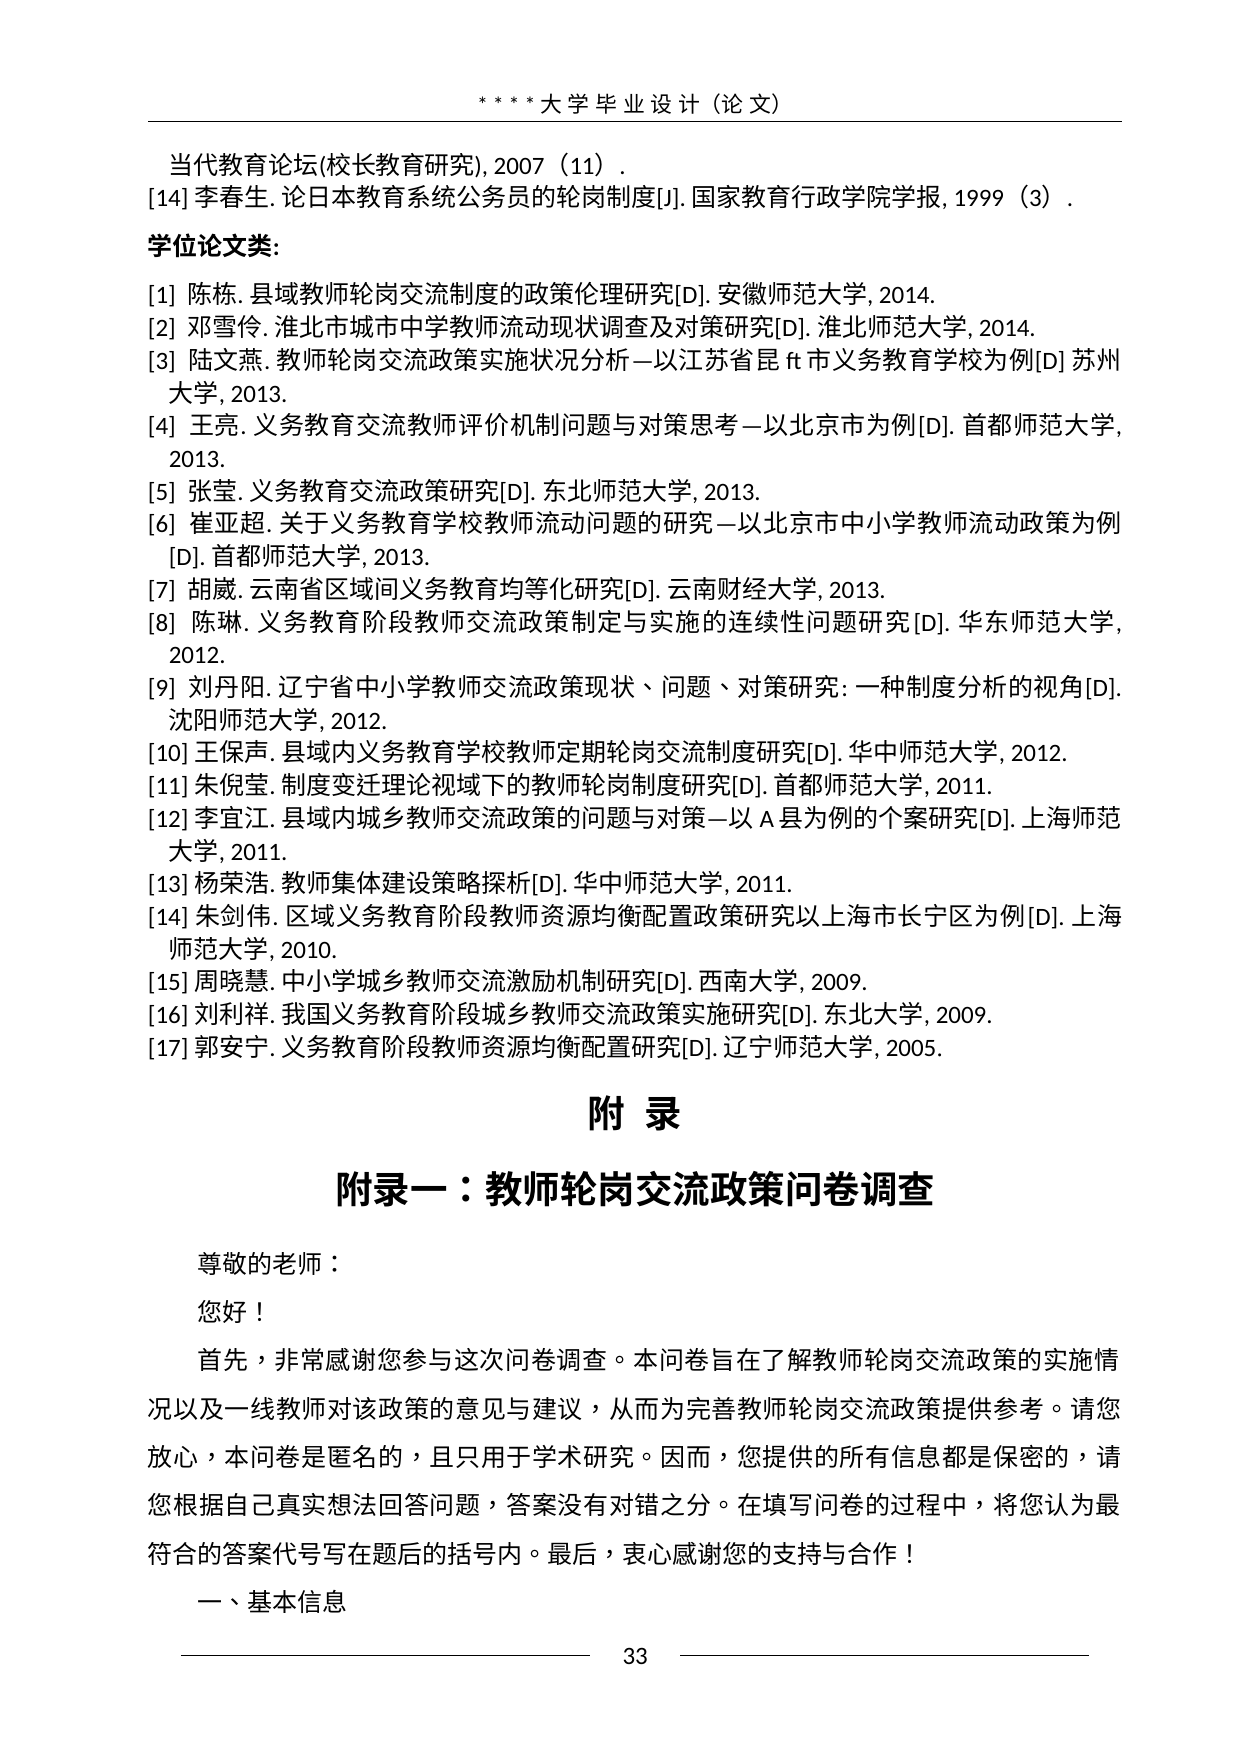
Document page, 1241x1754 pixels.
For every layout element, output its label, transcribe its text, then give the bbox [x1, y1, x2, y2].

text 学位论文类: [148, 213, 1122, 261]
text [4] 王亮. 义务教育交流教师评价机制问题与对策思考—以北京市为例[D]. 首都师范大学, 2013. [148, 408, 1122, 474]
text 附录一：教师轮岗交流政策问卷调查 [148, 1163, 1122, 1215]
text [10] 王保声. 县域内义务教育学校教师定期轮岗交流制度研究[D]. 华中师范大学, 2012. [148, 735, 1122, 768]
text [11] 朱倪莹. 制度变迁理论视域下的教师轮岗制度研究[D]. 首都师范大学, 2011. [148, 768, 1122, 801]
text 尊敬的老师： [148, 1231, 1122, 1279]
text [15] 周晓慧. 中小学城乡教师交流激励机制研究[D]. 西南大学, 2009. [148, 964, 1122, 997]
text [8] 陈琳. 义务教育阶段教师交流政策制定与实施的连续性问题研究[D]. 华东师范大学, 2012. [148, 604, 1122, 670]
text 首先，非常感谢您参与这次问卷调查。本问卷旨在了解教师轮岗交流政策的实施情况以及一线教师对该政策的意见与建议，从而为完善教师轮岗交流政策提供参考。请您放心，本问卷是匿名的，且只用于学术研究。因而，您提供的所有信息都是保密的，请您根据自己真实想法回答问题，答案没有对错之分。在填写问卷的过程中，将您认为最符合的答案代号写在题后的括号内。最后，衷心感谢您的支持与合作！ [148, 1328, 1122, 1569]
text 您好！ [148, 1279, 1122, 1328]
text [14] 李春生. 论日本教育系统公务员的轮岗制度[J]. 国家教育行政学院学报, 1999（3）. [148, 180, 1122, 213]
text 一、基本信息 [148, 1569, 1122, 1618]
text [12] 李宜江. 县域内城乡教师交流政策的问题与对策—以A县为例的个案研究[D]. 上海师范大学, 2011. [148, 801, 1122, 866]
text [16] 刘利祥. 我国义务教育阶段城乡教师交流政策实施研究[D]. 东北大学, 2009. [148, 997, 1122, 1030]
text [1] 陈栋. 县域教师轮岗交流制度的政策伦理研究[D]. 安徽师范大学, 2014. [148, 277, 1122, 310]
text [6] 崔亚超. 关于义务教育学校教师流动问题的研究—以北京市中小学教师流动政策为例[D]. 首都师范大学, 2013. [148, 506, 1122, 572]
text [3] 陆文燕. 教师轮岗交流政策实施状况分析—以江苏省昆ft市义务教育学校为例[D] 苏州大学, 2013. [148, 343, 1122, 408]
text [17] 郭安宁. 义务教育阶段教师资源均衡配置研究[D]. 辽宁师范大学, 2005. [148, 1030, 1122, 1062]
text [7] 胡崴. 云南省区域间义务教育均等化研究[D]. 云南财经大学, 2013. [148, 572, 1122, 604]
text 附 录 [148, 1087, 1122, 1139]
text [9] 刘丹阳. 辽宁省中小学教师交流政策现状、问题、对策研究: 一种制度分析的视角[D]. 沈阳师范大学, 2012. [148, 670, 1122, 735]
text [14] 朱剑伟. 区域义务教育阶段教师资源均衡配置政策研究以上海市长宁区为例[D]. 上海师范大学, 2010. [148, 899, 1122, 964]
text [148, 148, 1122, 180]
text [13] 杨荣浩. 教师集体建设策略探析[D]. 华中师范大学, 2011. [148, 866, 1122, 899]
text [5] 张莹. 义务教育交流政策研究[D]. 东北师范大学, 2013. [148, 474, 1122, 506]
text [2] 邓雪伶. 淮北市城市中学教师流动现状调查及对策研究[D]. 淮北师范大学, 2014. [148, 310, 1122, 343]
